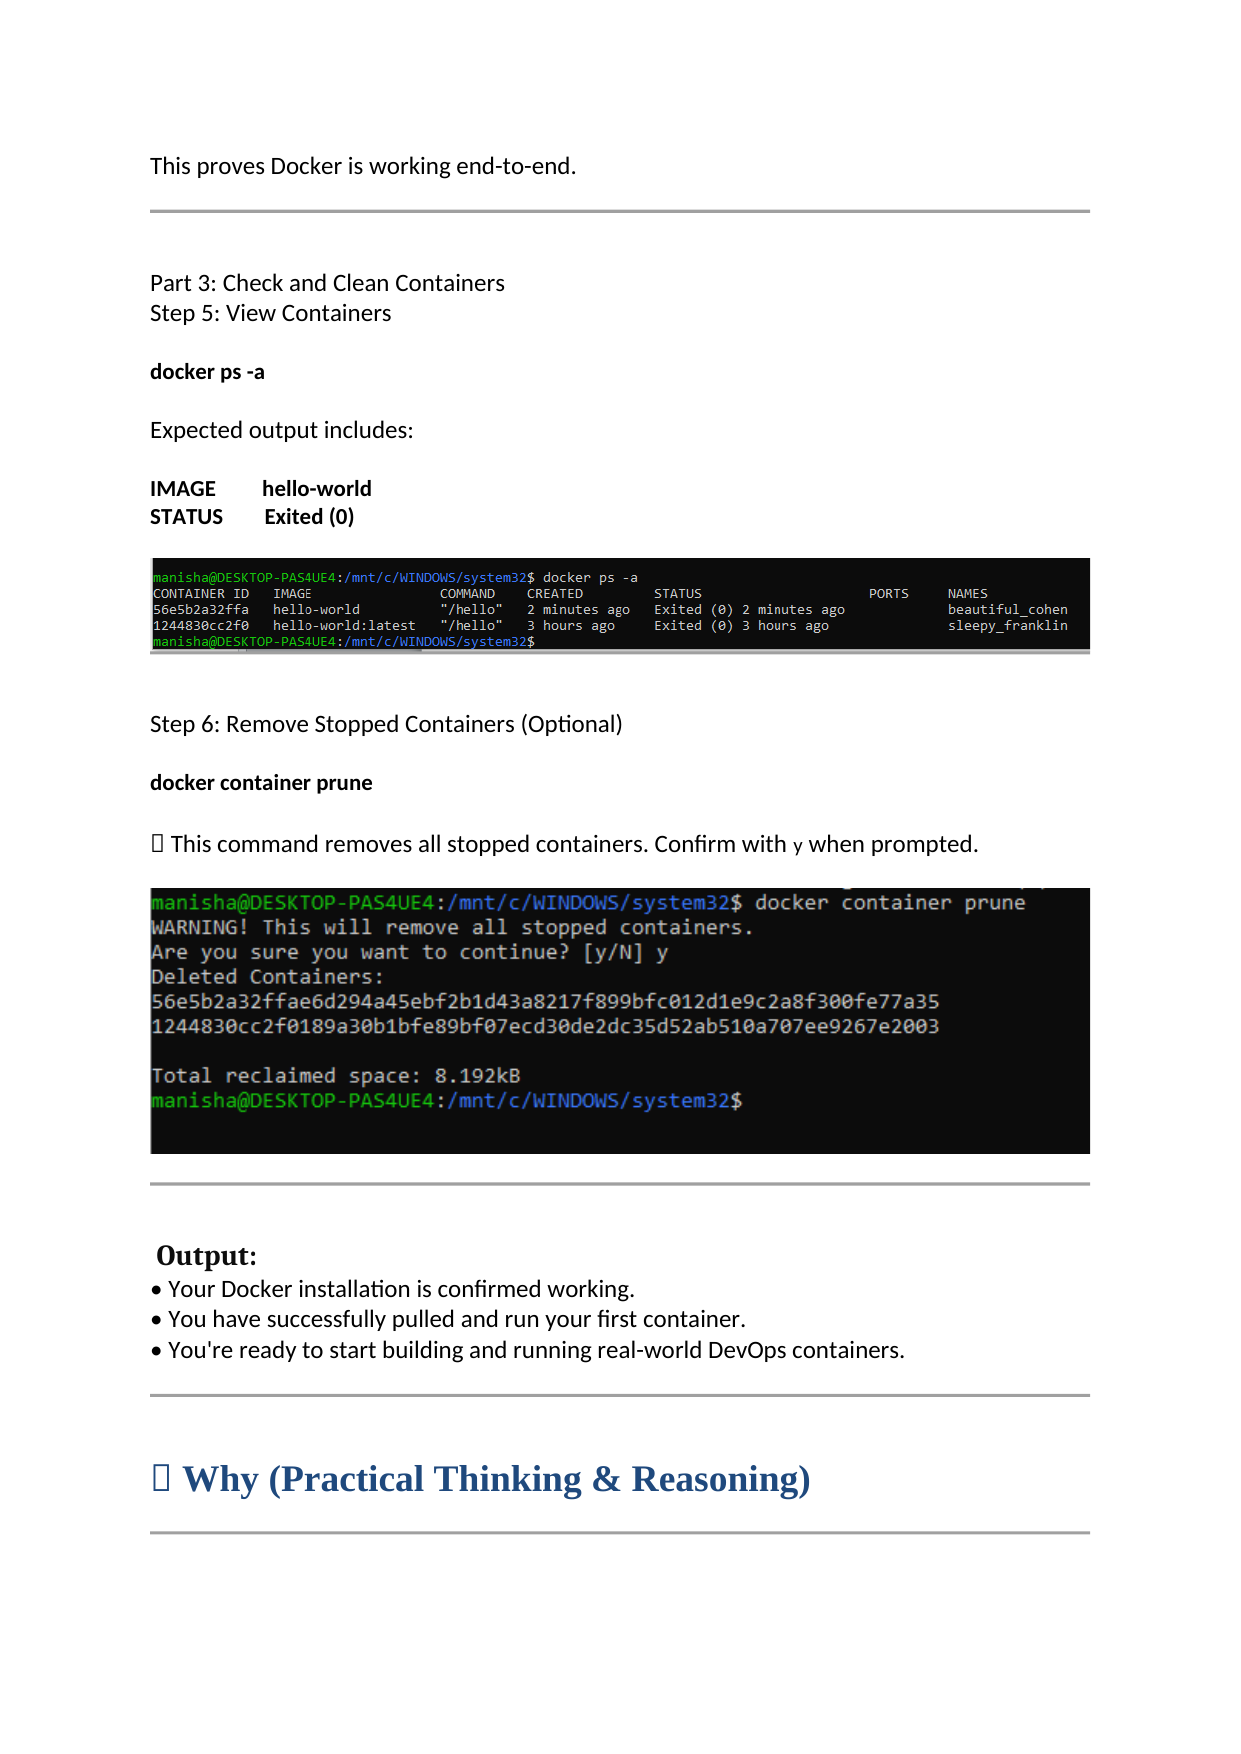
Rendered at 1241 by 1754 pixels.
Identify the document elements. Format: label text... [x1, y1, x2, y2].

text 💡 This command removes all stopped containers. Confirm with y when prompted. [150, 825, 1090, 859]
text Step 6: Remove Stopped Containers (Optional) [150, 708, 1090, 739]
picture [150, 558, 1091, 651]
text Part 3: Check and Clean Containers Step 5: View Containers [150, 267, 1090, 328]
text Expected output includes: [150, 414, 1090, 445]
text docker container prune [150, 768, 1090, 796]
text docker ps -a [150, 357, 1090, 385]
text IMAGE hello-world [150, 474, 1090, 502]
text STATUS Exited (0) [150, 502, 1090, 530]
text This proves Docker is working end-to-end. [150, 150, 1090, 181]
picture [150, 888, 1091, 1154]
text Output: • Your Docker installation is confirmed working. • You have successfully pulled and run your first container. • You're ready to start building and running real-world DevOps containers. [150, 1239, 1090, 1365]
text 🔸 Why (Practical Thinking & Reasoning) [150, 1451, 1090, 1502]
